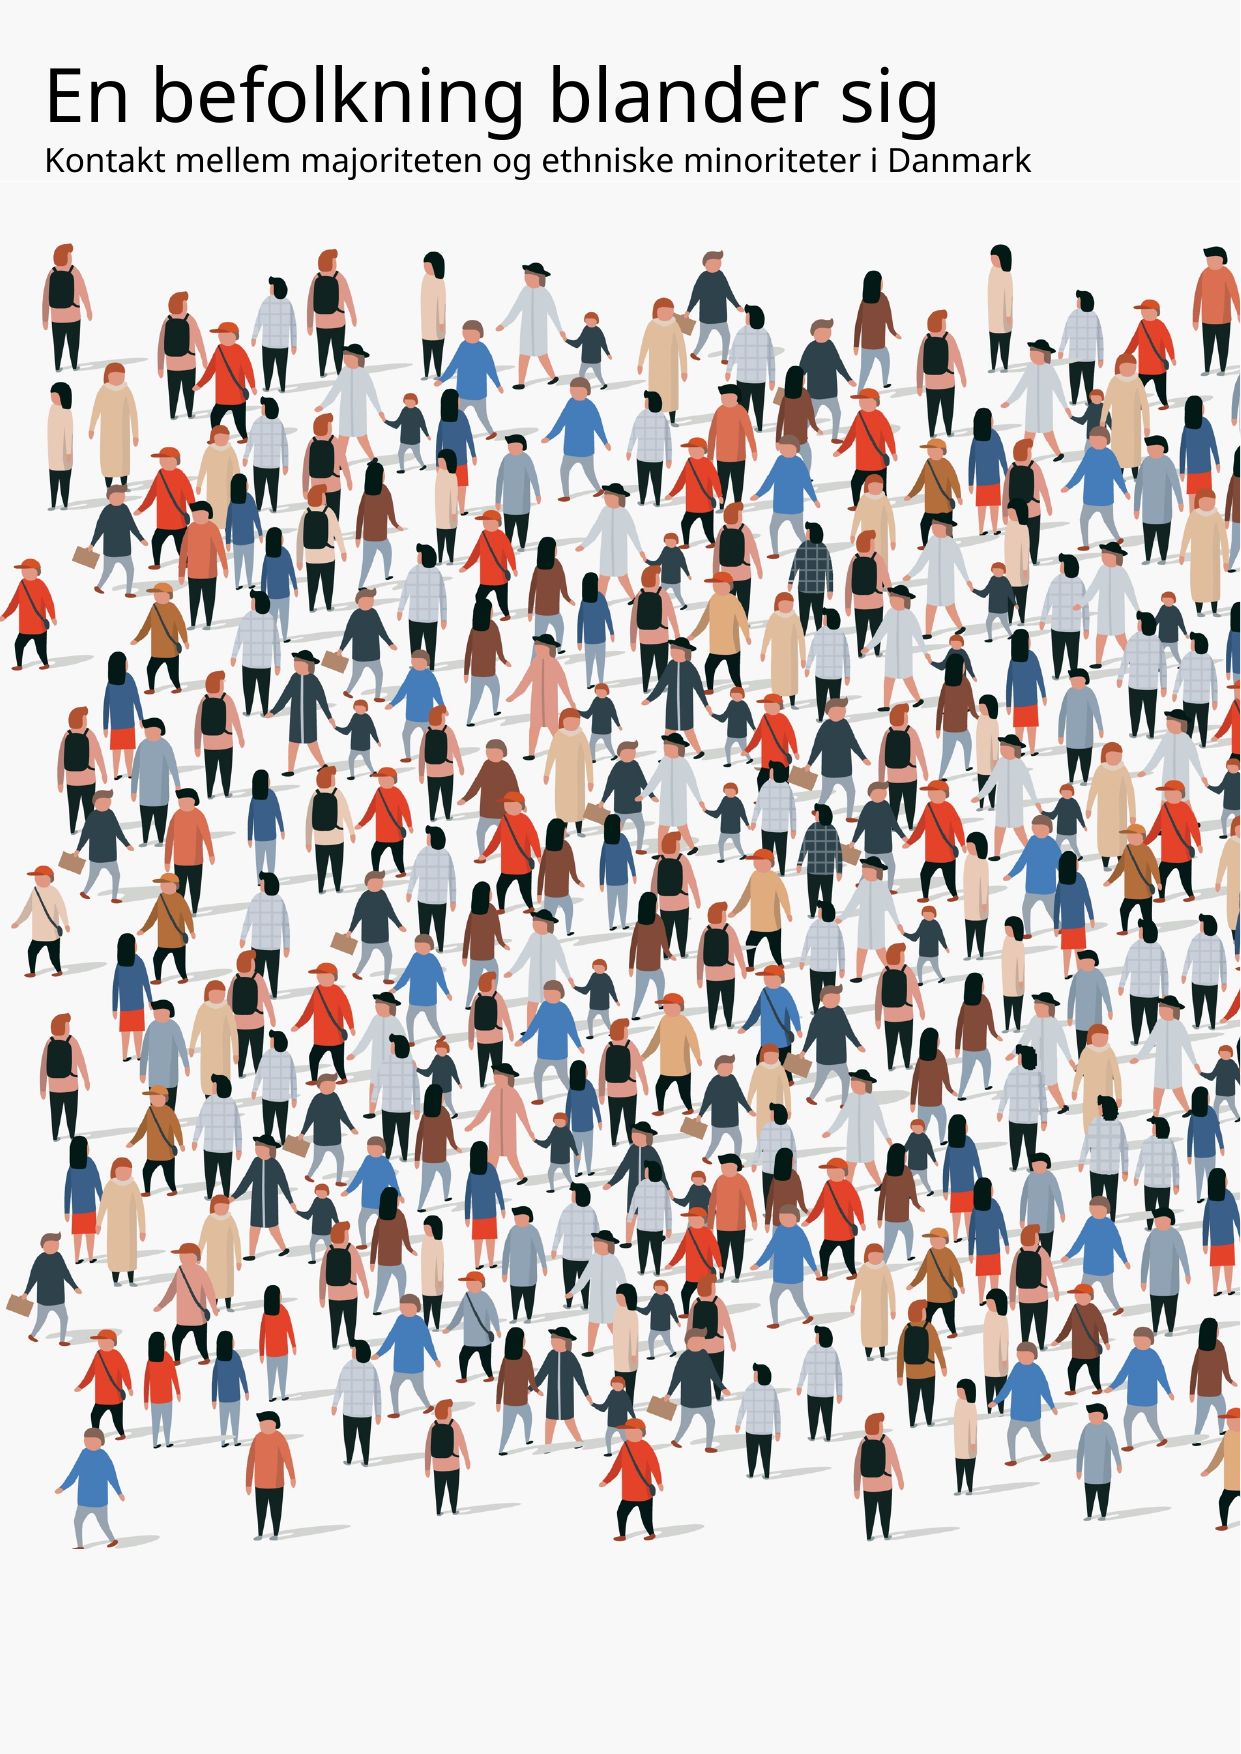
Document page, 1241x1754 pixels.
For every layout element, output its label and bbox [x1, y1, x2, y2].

picture [0, 181, 1241, 1549]
